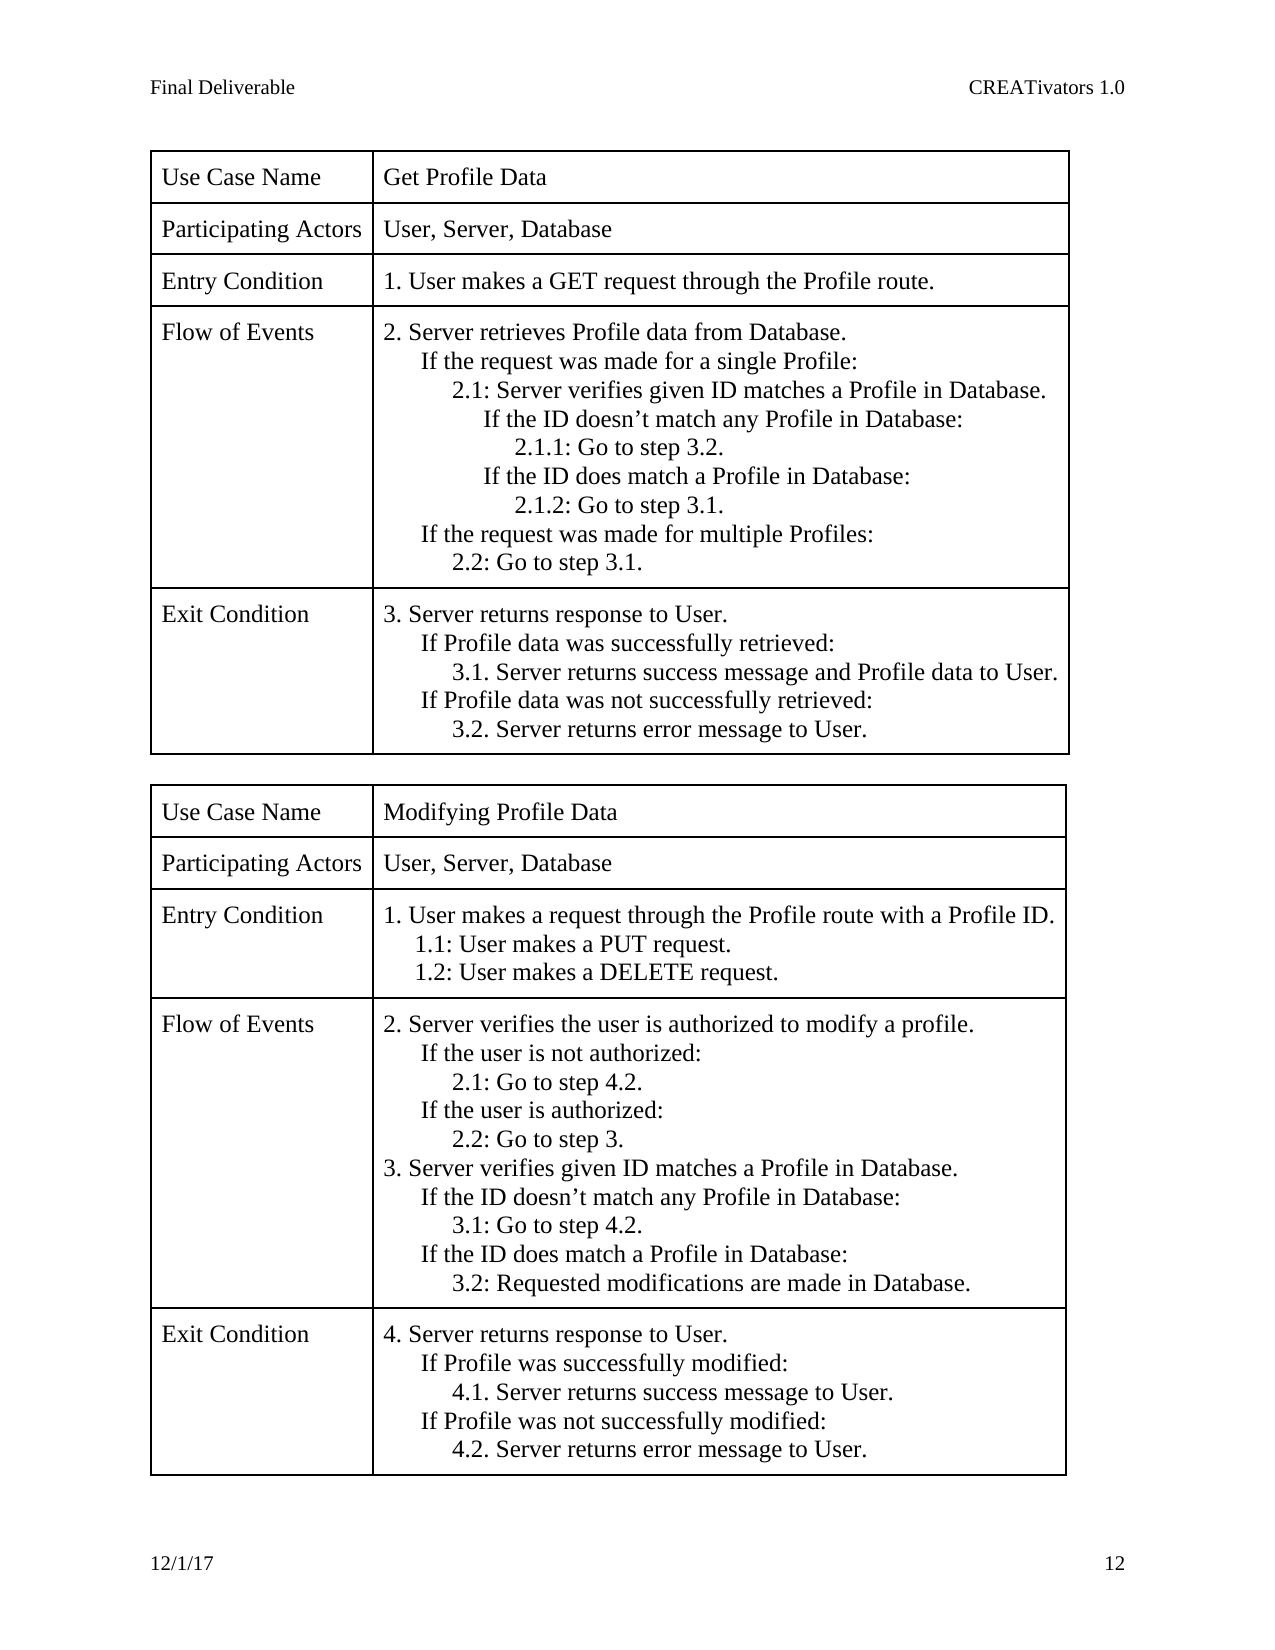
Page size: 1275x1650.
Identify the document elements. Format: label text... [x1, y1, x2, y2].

table_cell User, Server, Database [374, 204, 1068, 253]
table_header Get Profile Data [374, 152, 1068, 202]
table_cell Entry Condition [152, 255, 372, 305]
table_cell Exit Condition [152, 589, 372, 753]
table_header Modifying Profile Data [374, 786, 1065, 836]
table_cell 1. User makes a GET request through the Profile route. [374, 255, 1068, 305]
table_cell Flow of Events [152, 307, 372, 587]
table_cell Exit Condition [152, 1309, 372, 1474]
table_cell 2. Server verifies the user is authorized to modify a profile. If the user is not authorized: 2.1: Go to step 4.2. If the user is authorized: 2.2: Go to step 3. 3. Server verifies given ID matches a Profile in Database. If the ID doesn’t match any Profile in Database: 3.1: Go to step 4.2. If the ID does match a Profile in Database: 3.2: Requested modifications are made in Database. [374, 999, 1065, 1307]
table_cell Participating Actors [152, 838, 372, 887]
table_cell 2. Server retrieves Profile data from Database. If the request was made for a single Profile: 2.1: Server verifies given ID matches a Profile in Database. If the ID doesn’t match any Profile in Database: 2.1.1: Go to step 3.2. If the ID does match a Profile in Database: 2.1.2: Go to step 3.1. If the request was made for multiple Profiles: 2.2: Go to step 3.1. [374, 307, 1068, 587]
table_cell 4. Server returns response to User. If Profile was successfully modified: 4.1. Server returns success message to User. If Profile was not successfully modified: 4.2. Server returns error message to User. [374, 1309, 1065, 1474]
table_cell User, Server, Database [374, 838, 1065, 887]
table_cell 1. User makes a request through the Profile route with a Profile ID. 1.1: User makes a PUT request. 1.2: User makes a DELETE request. [374, 890, 1065, 997]
table_cell Entry Condition [152, 890, 372, 997]
table_header Use Case Name [152, 786, 372, 836]
table_header Use Case Name [152, 152, 372, 202]
table_cell 3. Server returns response to User. If Profile data was successfully retrieved: 3.1. Server returns success message and Profile data to User. If Profile data was not successfully retrieved: 3.2. Server returns error message to User. [374, 589, 1068, 753]
table_cell Flow of Events [152, 999, 372, 1307]
table_cell Participating Actors [152, 204, 372, 253]
